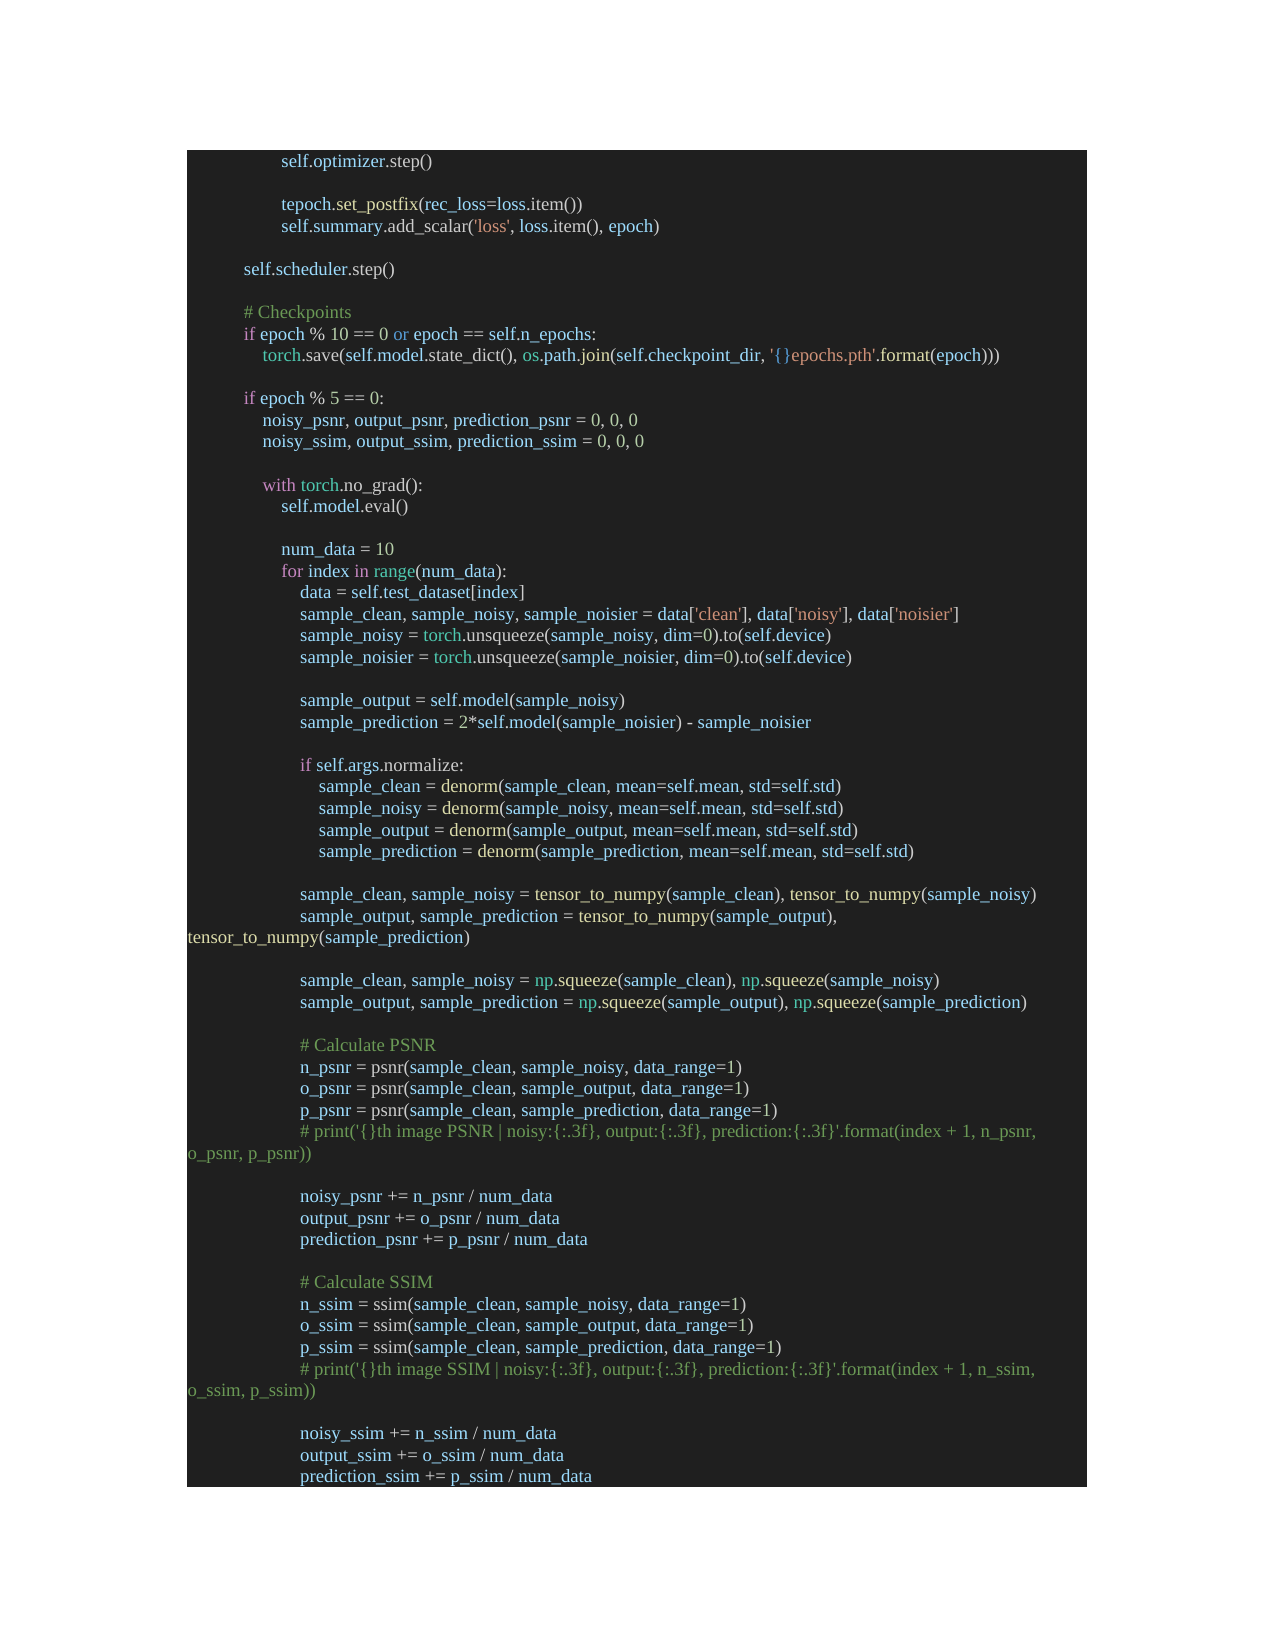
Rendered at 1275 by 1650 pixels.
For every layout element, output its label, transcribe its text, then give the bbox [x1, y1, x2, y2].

text for index in range(num_data): [187, 560, 1087, 581]
text sample_noisy = torch.unsqueeze(sample_noisy, dim=0).to(self.device) [187, 624, 1087, 646]
text sample_noisier = torch.unsqueeze(sample_noisier, dim=0).to(self.device) [187, 646, 1087, 667]
text data = self.test_dataset[index] [187, 581, 1087, 603]
text # Checkpoints [187, 301, 1087, 322]
text if epoch % 10 == 0 or epoch == self.n_epochs: [187, 322, 1087, 344]
text self.summary.add_scalar('loss', loss.item(), epoch) [187, 215, 1087, 236]
text if self.args.normalize: [187, 754, 1087, 775]
text sample_clean, sample_noisy, sample_noisier = data['clean'], data['noisy'], data['noisier'] [187, 603, 1087, 624]
text p_psnr = psnr(sample_clean, sample_prediction, data_range=1) [187, 1099, 1087, 1120]
text # print('{}th image PSNR | noisy:{:.3f}, output:{:.3f}, prediction:{:.3f}'.format(index + 1, n_psnr, o_psnr, p_psnr)) [187, 1120, 1087, 1163]
text # Calculate SSIM [187, 1271, 1087, 1293]
text sample_output = denorm(sample_output, mean=self.mean, std=self.std) [187, 818, 1087, 840]
text sample_output, sample_prediction = np.squeeze(sample_output), np.squeeze(sample_prediction) [187, 991, 1087, 1012]
text self.optimizer.step() [187, 150, 1087, 172]
text tepoch.set_postfix(rec_loss=loss.item()) [187, 193, 1087, 215]
text sample_clean, sample_noisy = tensor_to_numpy(sample_clean), tensor_to_numpy(sample_noisy) [187, 883, 1087, 905]
text sample_noisy = denorm(sample_noisy, mean=self.mean, std=self.std) [187, 797, 1087, 818]
text noisy_ssim += n_ssim / num_data [187, 1422, 1087, 1444]
text noisy_psnr += n_psnr / num_data [187, 1185, 1087, 1207]
text if epoch % 5 == 0: [187, 387, 1087, 409]
text n_psnr = psnr(sample_clean, sample_noisy, data_range=1) [187, 1056, 1087, 1077]
text output_ssim += o_ssim / num_data [187, 1444, 1087, 1465]
text noisy_ssim, output_ssim, prediction_ssim = 0, 0, 0 [187, 430, 1087, 452]
text p_ssim = ssim(sample_clean, sample_prediction, data_range=1) [187, 1336, 1087, 1357]
text o_ssim = ssim(sample_clean, sample_output, data_range=1) [187, 1314, 1087, 1336]
text prediction_ssim += p_ssim / num_data [187, 1465, 1087, 1487]
text o_psnr = psnr(sample_clean, sample_output, data_range=1) [187, 1077, 1087, 1099]
text num_data = 10 [187, 538, 1087, 560]
text sample_prediction = 2*self.model(sample_noisier) - sample_noisier [187, 711, 1087, 732]
text sample_output, sample_prediction = tensor_to_numpy(sample_output), tensor_to_numpy(sample_prediction) [187, 905, 1087, 948]
text output_psnr += o_psnr / num_data [187, 1207, 1087, 1228]
text sample_clean = denorm(sample_clean, mean=self.mean, std=self.std) [187, 775, 1087, 797]
text # print('{}th image SSIM | noisy:{:.3f}, output:{:.3f}, prediction:{:.3f}'.format(index + 1, n_ssim, o_ssim, p_ssim)) [187, 1357, 1087, 1401]
text n_ssim = ssim(sample_clean, sample_noisy, data_range=1) [187, 1293, 1087, 1314]
text sample_prediction = denorm(sample_prediction, mean=self.mean, std=self.std) [187, 840, 1087, 862]
text sample_clean, sample_noisy = np.squeeze(sample_clean), np.squeeze(sample_noisy) [187, 969, 1087, 991]
text sample_output = self.model(sample_noisy) [187, 689, 1087, 711]
text with torch.no_grad(): [187, 473, 1087, 495]
text # Calculate PSNR [187, 1034, 1087, 1056]
text noisy_psnr, output_psnr, prediction_psnr = 0, 0, 0 [187, 409, 1087, 430]
text torch.save(self.model.state_dict(), os.path.join(self.checkpoint_dir, '{}epochs.pth'.format(epoch))) [187, 344, 1087, 366]
text self.model.eval() [187, 495, 1087, 517]
text prediction_psnr += p_psnr / num_data [187, 1228, 1087, 1250]
text self.scheduler.step() [187, 258, 1087, 279]
